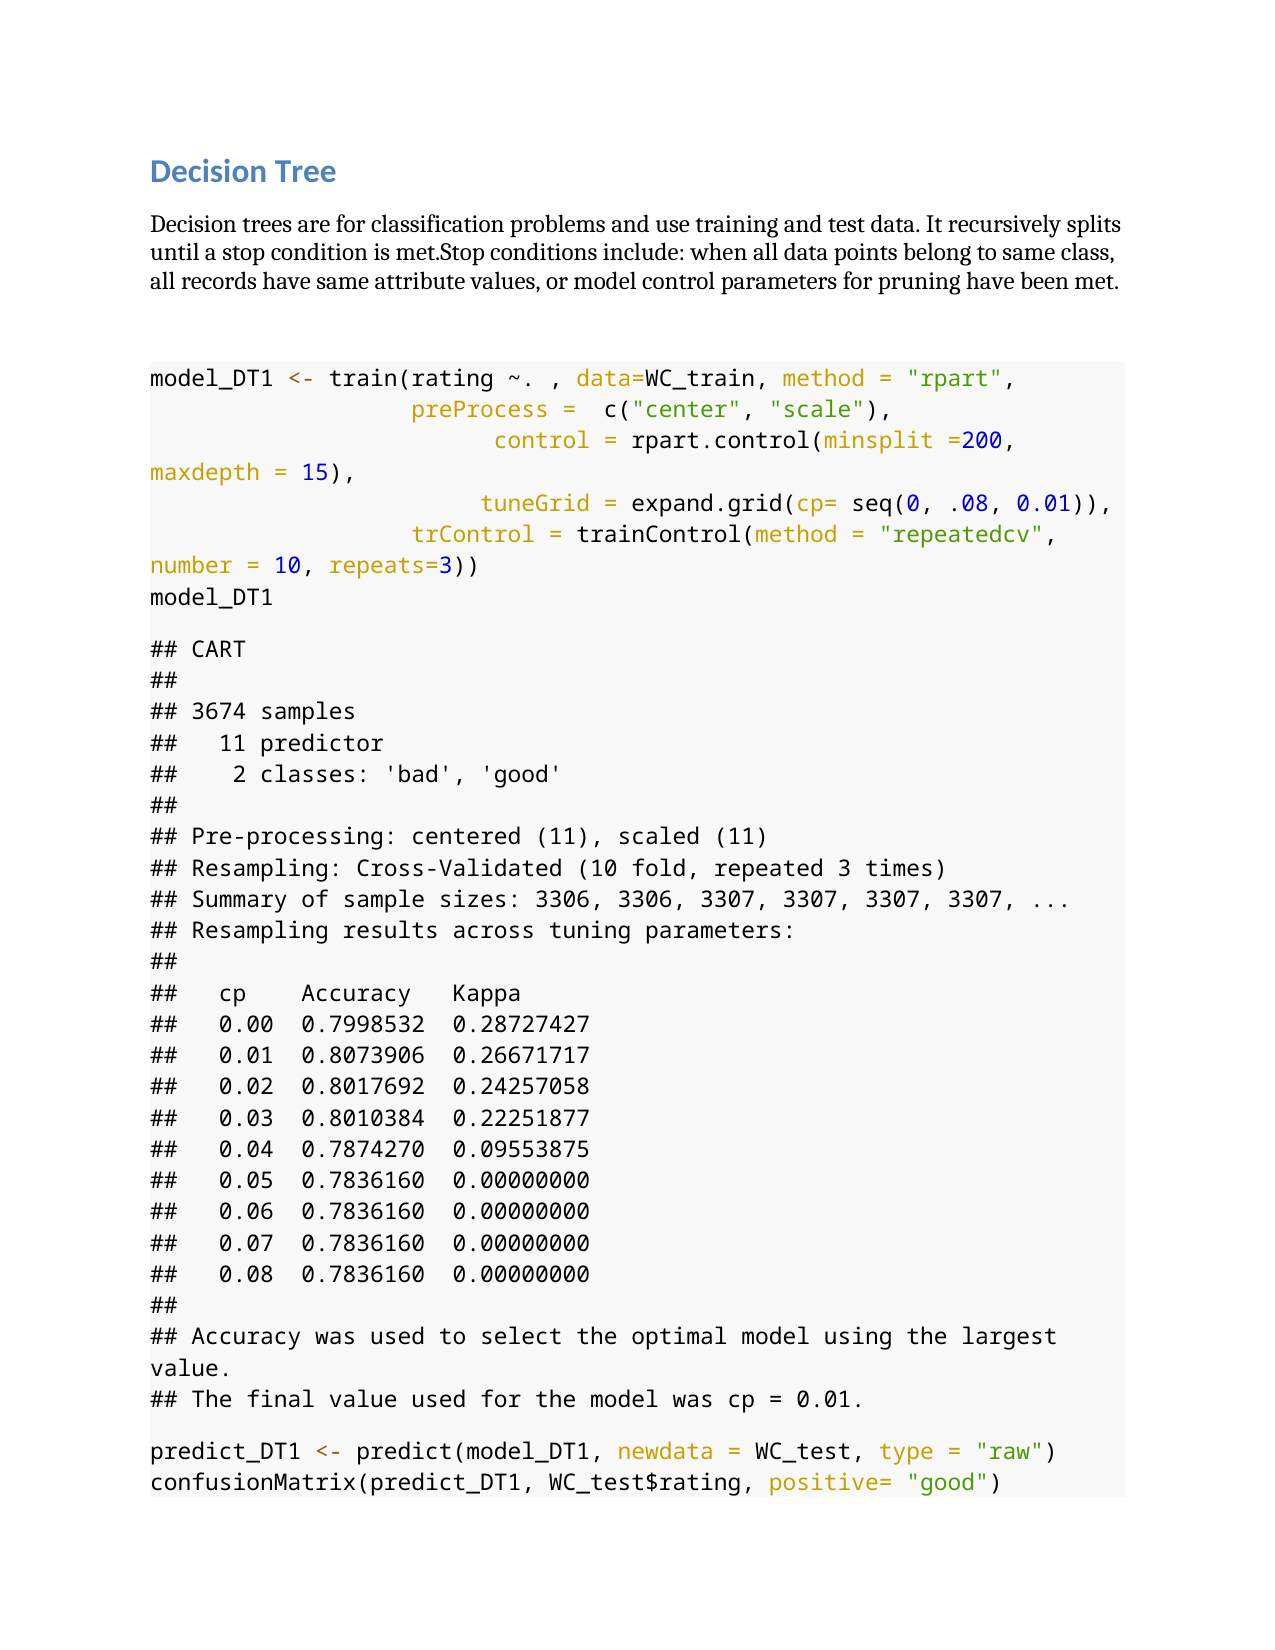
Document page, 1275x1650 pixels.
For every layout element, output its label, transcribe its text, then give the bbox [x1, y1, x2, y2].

text ## CART ## ## 3674 samples ## 11 predictor ## 2 classes: 'bad', 'good' ## ## Pre-processing: centered (11), scaled (11) ## Resampling: Cross-Validated (10 fold, repeated 3 times) ## Summary of sample sizes: 3306, 3306, 3307, 3307, 3307, 3307, ... ## Resampling results across tuning parameters: ## ## cp Accuracy Kappa ## 0.00 0.7998532 0.28727427 ## 0.01 0.8073906 0.26671717 ## 0.02 0.8017692 0.24257058 ## 0.03 0.8010384 0.22251877 ## 0.04 0.7874270 0.09553875 ## 0.05 0.7836160 0.00000000 ## 0.06 0.7836160 0.00000000 ## 0.07 0.7836160 0.00000000 ## 0.08 0.7836160 0.00000000 ## ## Accuracy was used to select the optimal model using the largest value. ## The final value used for the model was cp = 0.01. [150, 633, 1125, 1414]
text Decision trees are for classification problems and use training and test data. It recursively splits until a stop condition is met.Stop conditions include: when all data points belong to same class, all records have same attribute values, or model control parameters for pruning have been met. [150, 209, 1125, 296]
text model_DT1 <- train(rating ~. , data=WC_train, method = "rpart", preProcess = c("center", "scale"), control = rpart.control(minsplit =200, maxdepth = 15), tuneGrid = expand.grid(cp= seq(0, .08, 0.01)), trControl = trainControl(method = "repeatedcv", number = 10, repeats=3)) model_DT1 [150, 362, 1125, 612]
subtitle Decision Tree [150, 150, 1125, 191]
